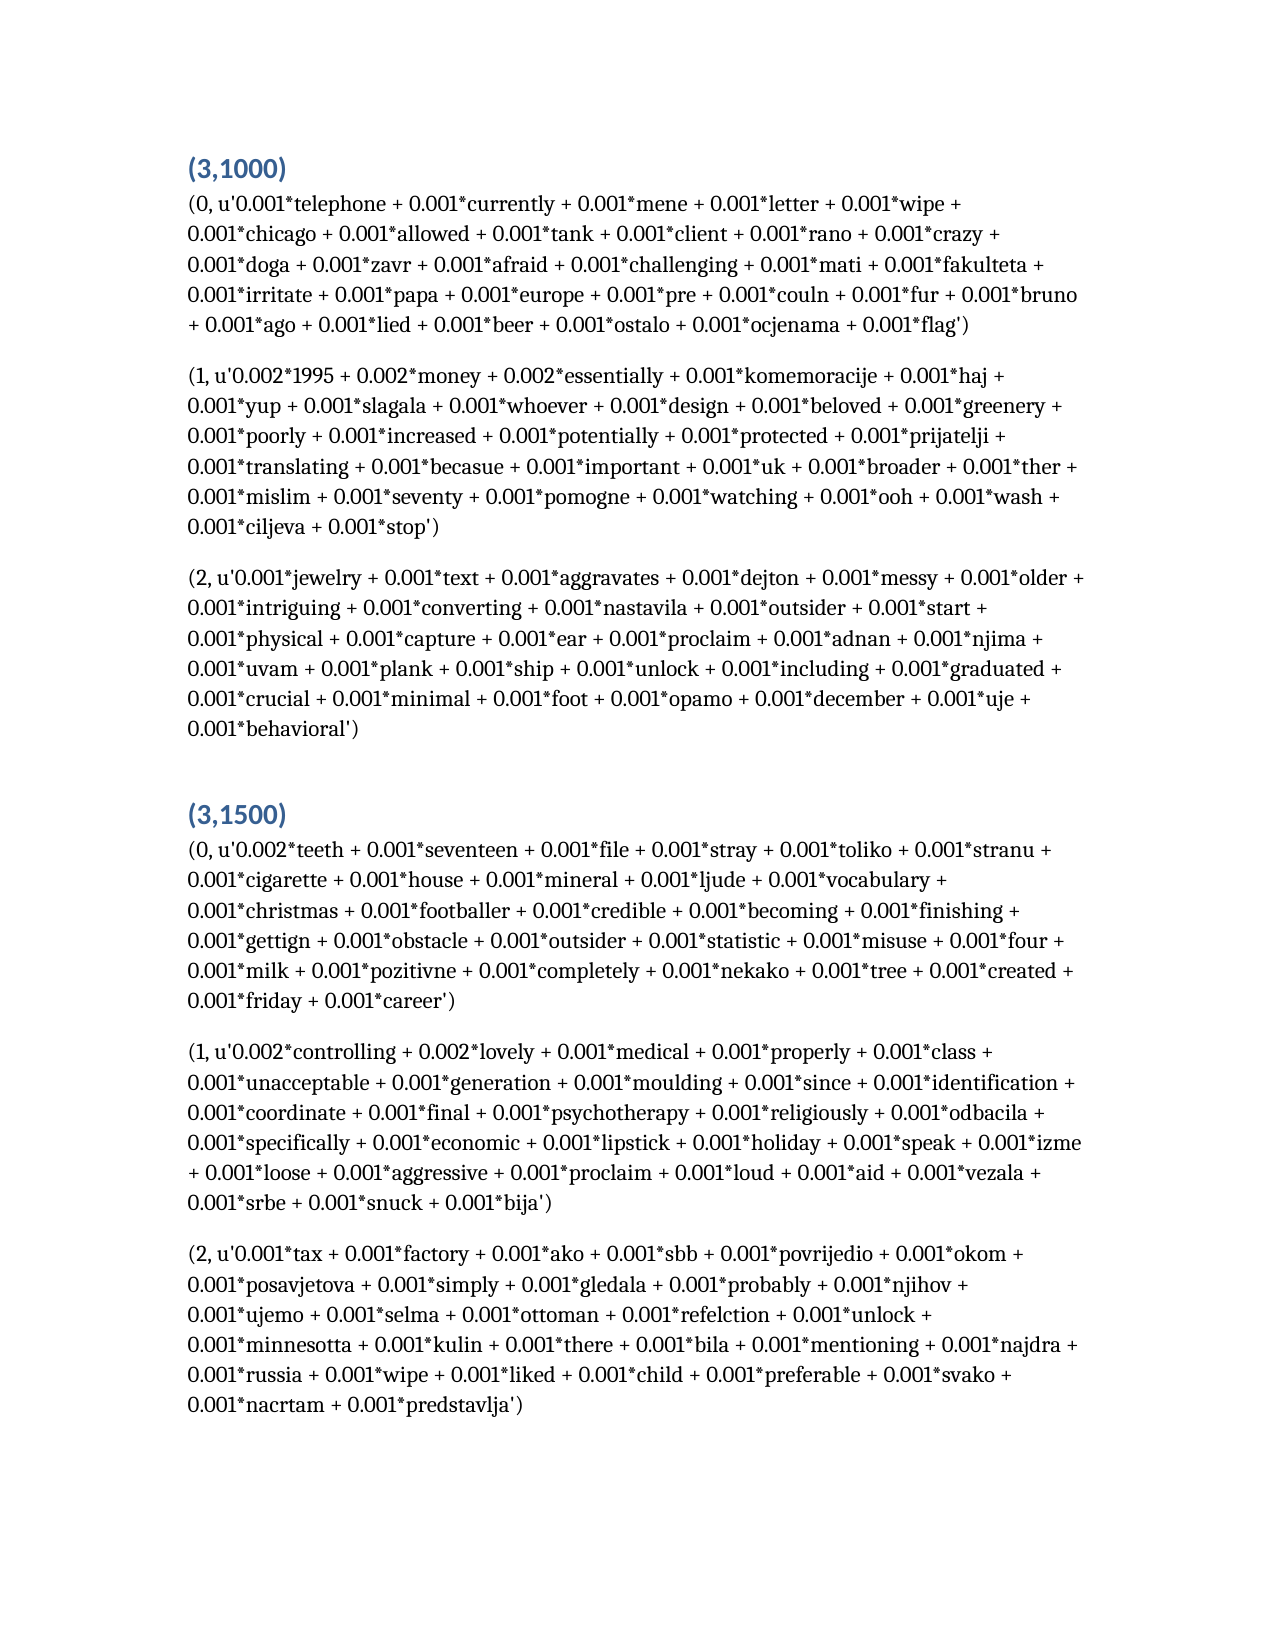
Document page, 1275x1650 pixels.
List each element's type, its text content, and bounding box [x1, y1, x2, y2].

text (0, u'0.001*telephone + 0.001*currently + 0.001*mene + 0.001*letter + 0.001*wipe + 0.001*chicago + 0.001*allowed + 0.001*tank + 0.001*client + 0.001*rano + 0.001*crazy + 0.001*doga + 0.001*zavr + 0.001*afraid + 0.001*challenging + 0.001*mati + 0.001*fakulteta + 0.001*irritate + 0.001*papa + 0.001*europe + 0.001*pre + 0.001*couln + 0.001*fur + 0.001*bruno + 0.001*ago + 0.001*lied + 0.001*beer + 0.001*ostalo + 0.001*ocjenama + 0.001*flag') [187, 191, 1087, 338]
text (1, u'0.002*controlling + 0.002*lovely + 0.001*medical + 0.001*properly + 0.001*class + 0.001*unacceptable + 0.001*generation + 0.001*moulding + 0.001*since + 0.001*identification + 0.001*coordinate + 0.001*final + 0.001*psychotherapy + 0.001*religiously + 0.001*odbacila + 0.001*specifically + 0.001*economic + 0.001*lipstick + 0.001*holiday + 0.001*speak + 0.001*izme + 0.001*loose + 0.001*aggressive + 0.001*proclaim + 0.001*loud + 0.001*aid + 0.001*vezala + 0.001*srbe + 0.001*snuck + 0.001*bija') [187, 1039, 1087, 1217]
text (2, u'0.001*jewelry + 0.001*text + 0.001*aggravates + 0.001*dejton + 0.001*messy + 0.001*older + 0.001*intriguing + 0.001*converting + 0.001*nastavila + 0.001*outsider + 0.001*start + 0.001*physical + 0.001*capture + 0.001*ear + 0.001*proclaim + 0.001*adnan + 0.001*njima + 0.001*uvam + 0.001*plank + 0.001*ship + 0.001*unlock + 0.001*including + 0.001*graduated + 0.001*crucial + 0.001*minimal + 0.001*foot + 0.001*opamo + 0.001*december + 0.001*uje + 0.001*behavioral') [187, 565, 1087, 742]
text (2, u'0.001*tax + 0.001*factory + 0.001*ako + 0.001*sbb + 0.001*povrijedio + 0.001*okom + 0.001*posavjetova + 0.001*simply + 0.001*gledala + 0.001*probably + 0.001*njihov + 0.001*ujemo + 0.001*selma + 0.001*ottoman + 0.001*refelction + 0.001*unlock + 0.001*minnesotta + 0.001*kulin + 0.001*there + 0.001*bila + 0.001*mentioning + 0.001*najdra + 0.001*russia + 0.001*wipe + 0.001*liked + 0.001*child + 0.001*preferable + 0.001*svako + 0.001*nacrtam + 0.001*predstavlja') [187, 1241, 1087, 1419]
subtitle (3,1500) [187, 796, 1087, 832]
text (1, u'0.002*1995 + 0.002*money + 0.002*essentially + 0.001*komemoracije + 0.001*haj + 0.001*yup + 0.001*slagala + 0.001*whoever + 0.001*design + 0.001*beloved + 0.001*greenery + 0.001*poorly + 0.001*increased + 0.001*potentially + 0.001*protected + 0.001*prijatelji + 0.001*translating + 0.001*becasue + 0.001*important + 0.001*uk + 0.001*broader + 0.001*ther + 0.001*mislim + 0.001*seventy + 0.001*pomogne + 0.001*watching + 0.001*ooh + 0.001*wash + 0.001*ciljeva + 0.001*stop') [187, 363, 1087, 540]
subtitle (3,1000) [187, 150, 1087, 186]
text (0, u'0.002*teeth + 0.001*seventeen + 0.001*file + 0.001*stray + 0.001*toliko + 0.001*stranu + 0.001*cigarette + 0.001*house + 0.001*mineral + 0.001*ljude + 0.001*vocabulary + 0.001*christmas + 0.001*footballer + 0.001*credible + 0.001*becoming + 0.001*finishing + 0.001*gettign + 0.001*obstacle + 0.001*outsider + 0.001*statistic + 0.001*misuse + 0.001*four + 0.001*milk + 0.001*pozitivne + 0.001*completely + 0.001*nekako + 0.001*tree + 0.001*created + 0.001*friday + 0.001*career') [187, 837, 1087, 1014]
